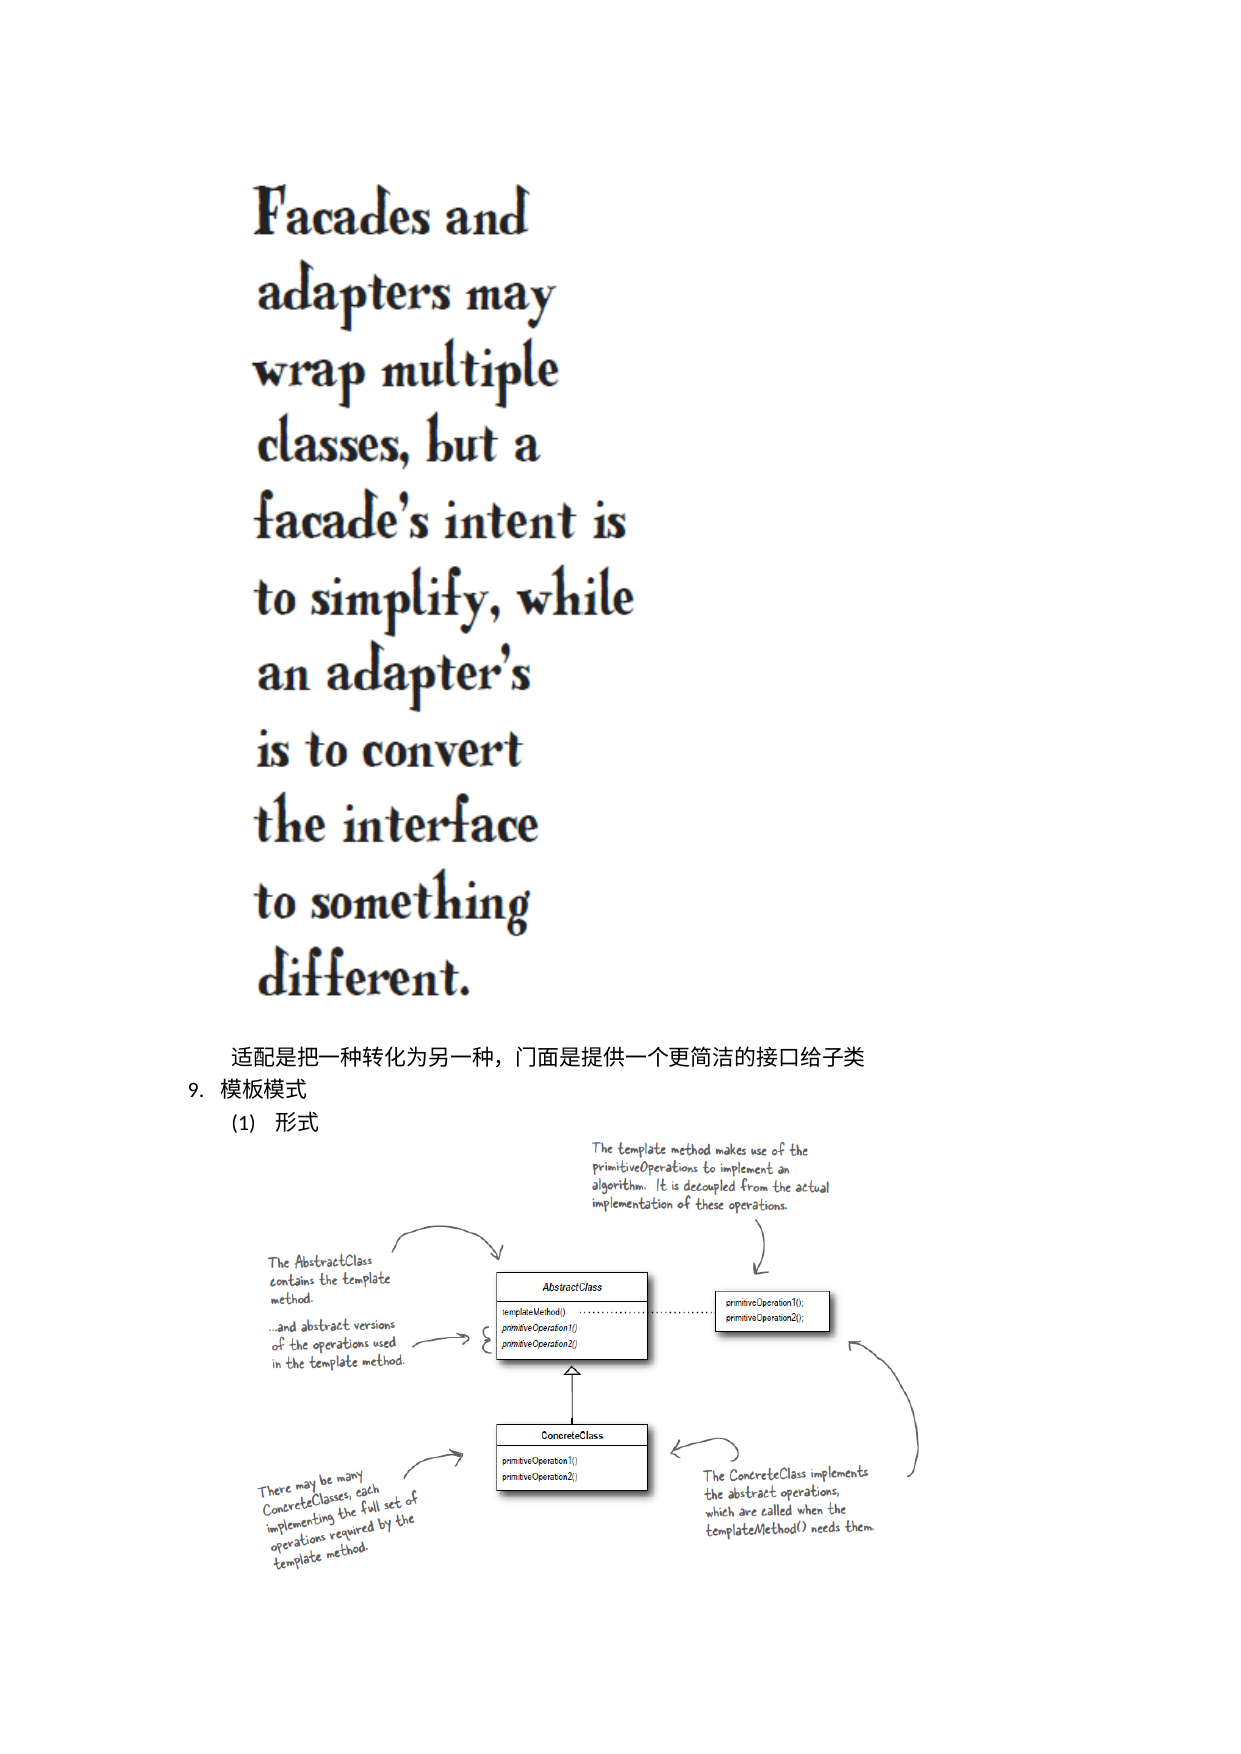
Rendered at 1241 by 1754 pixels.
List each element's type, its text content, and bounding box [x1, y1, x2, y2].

picture [231, 1137, 957, 1578]
list 模板模式 [187, 1072, 1053, 1104]
picture [231, 162, 652, 1016]
list 形式 [231, 1104, 1053, 1137]
list 适配是把一种转化为另一种，门面是提供一个更简洁的接口给子类 [231, 1039, 1053, 1072]
